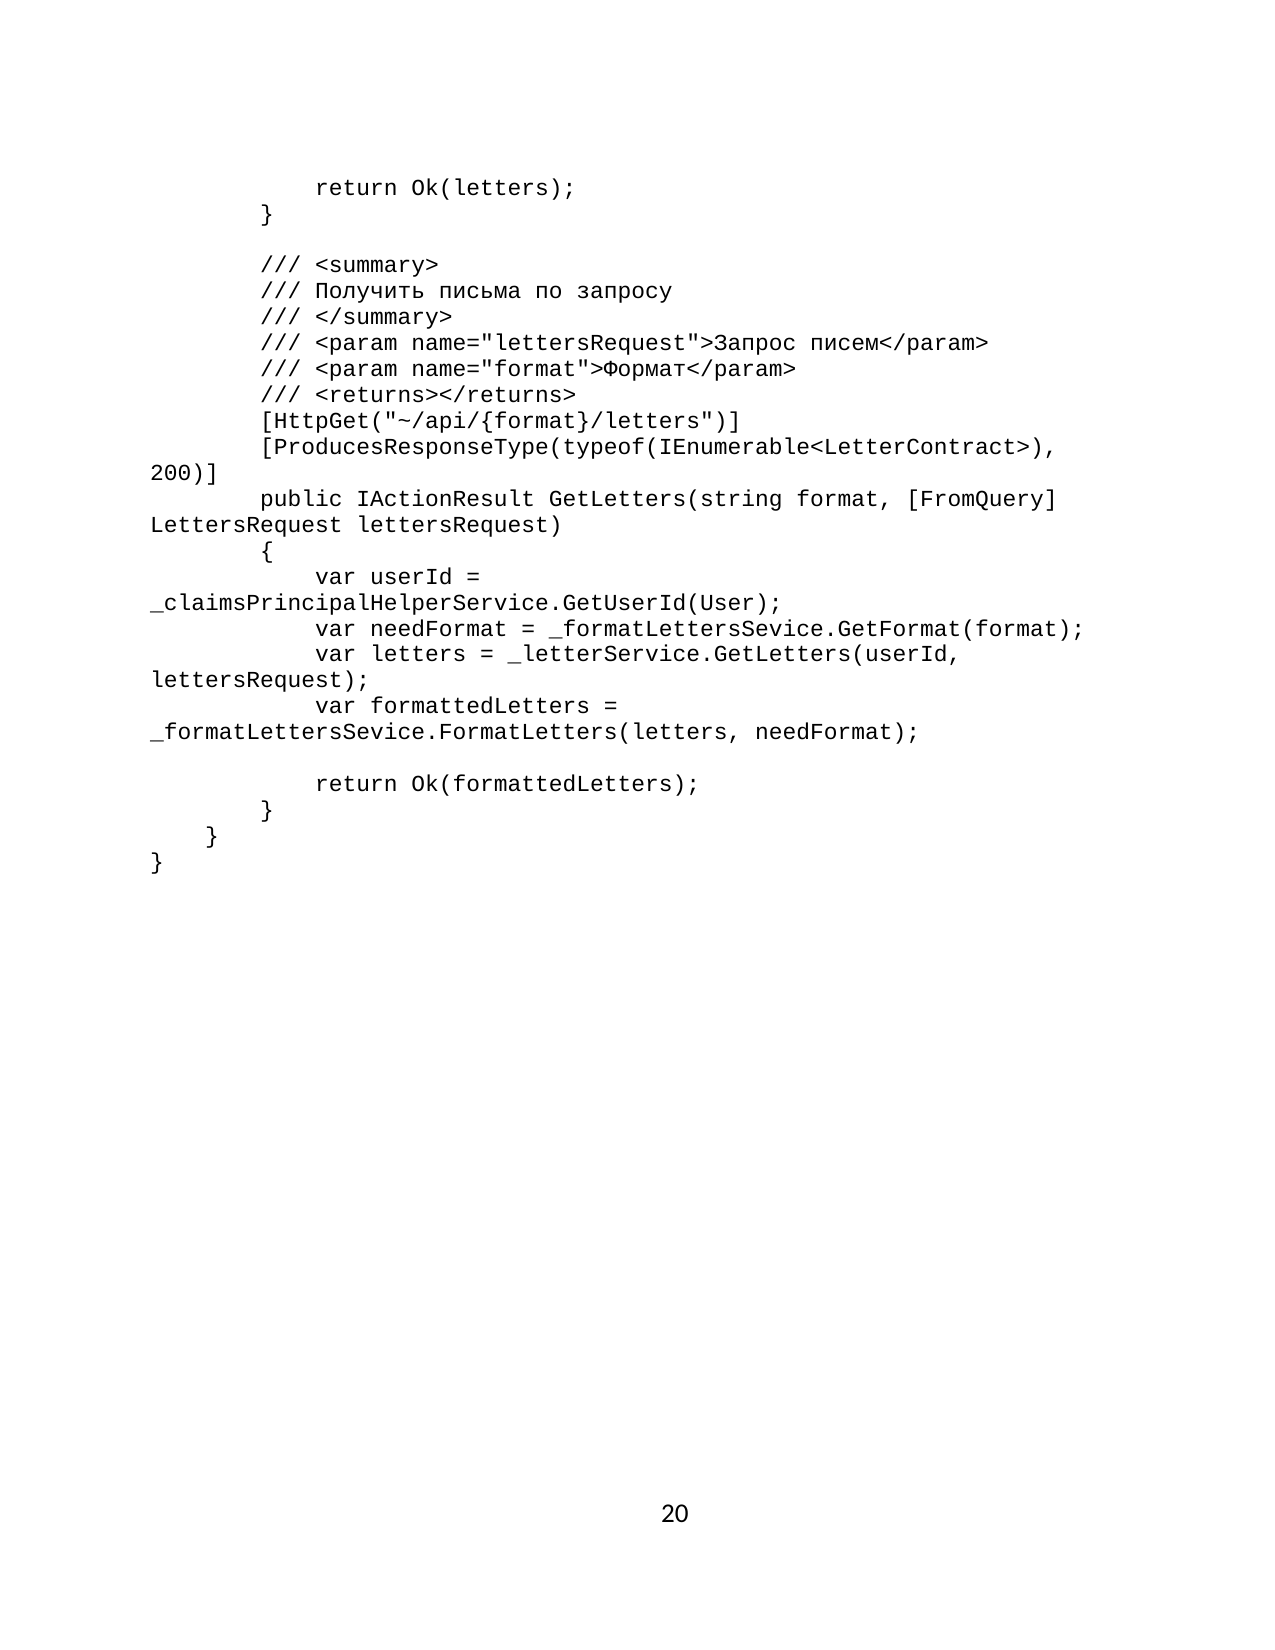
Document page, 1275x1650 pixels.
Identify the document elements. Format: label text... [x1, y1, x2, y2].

text var needFormat = _formatLettersSevice.GetFormat(format); [150, 617, 1125, 643]
text var letters = _letterService.GetLetters(userId, lettersRequest); [150, 643, 1125, 695]
text /// <returns></returns> [150, 383, 1125, 409]
text } [150, 850, 1125, 876]
text [ProducesResponseType(typeof(IEnumerable<LetterContract>), 200)] [150, 435, 1125, 487]
text var formattedLetters = _formatLettersSevice.FormatLetters(letters, needFormat); [150, 695, 1125, 747]
text [HttpGet("~/api/{format}/letters")] [150, 409, 1125, 435]
text public IActionResult GetLetters(string format, [FromQuery] LettersRequest lettersRequest) [150, 487, 1125, 539]
text return Ok(letters); [150, 176, 1125, 202]
text { [150, 539, 1125, 565]
text } [150, 798, 1125, 824]
text var userId = _claimsPrincipalHelperService.GetUserId(User); [150, 565, 1125, 617]
text /// <param name="format">Формат</param> [150, 357, 1125, 383]
text } [150, 824, 1125, 850]
text /// </summary> [150, 306, 1125, 332]
text /// <summary> [150, 254, 1125, 280]
text /// <param name="lettersRequest">Запрос писем</param> [150, 332, 1125, 357]
text } [150, 202, 1125, 228]
text /// Получить письма по запросу [150, 280, 1125, 306]
text return Ok(formattedLetters); [150, 772, 1125, 798]
